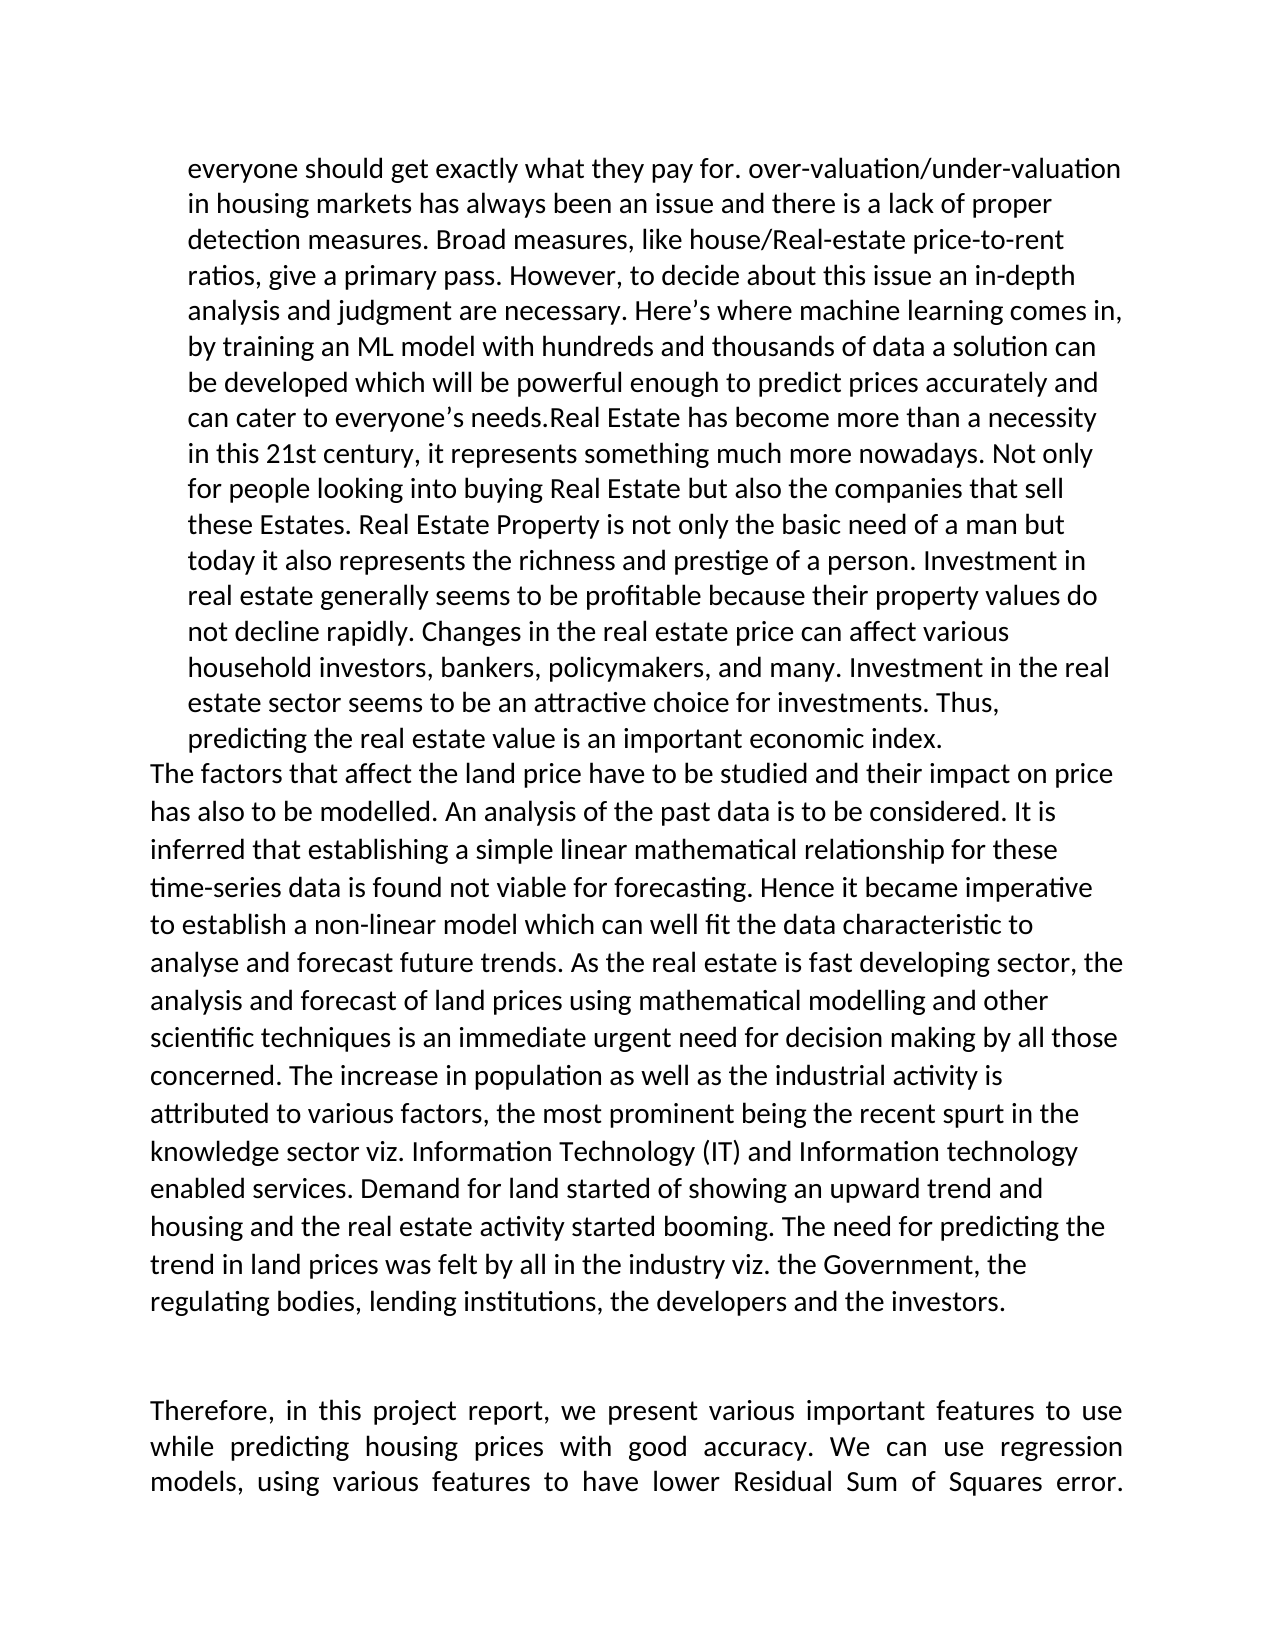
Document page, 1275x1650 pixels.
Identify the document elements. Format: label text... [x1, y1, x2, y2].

text The factors that affect the land price have to be studied and their impact on price has also to be modelled. An analysis of the past data is to be considered. It is inferred that establishing a simple linear mathematical relationship for these time-series data is found not viable for forecasting. Hence it became imperative to establish a non-linear model which can well fit the data characteristic to analyse and forecast future trends. As the real estate is fast developing sector, the analysis and forecast of land prices using mathematical modelling and other scientific techniques is an immediate urgent need for decision making by all those concerned. The increase in population as well as the industrial activity is attributed to various factors, the most prominent being the recent spurt in the knowledge sector viz. Information Technology (IT) and Information technology enabled services. Demand for land started of showing an upward trend and housing and the real estate activity started booming. The need for predicting the trend in land prices was felt by all in the industry viz. the Government, the regulating bodies, lending institutions, the developers and the investors. [150, 756, 1125, 1319]
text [150, 1392, 1125, 1499]
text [187, 150, 1125, 756]
